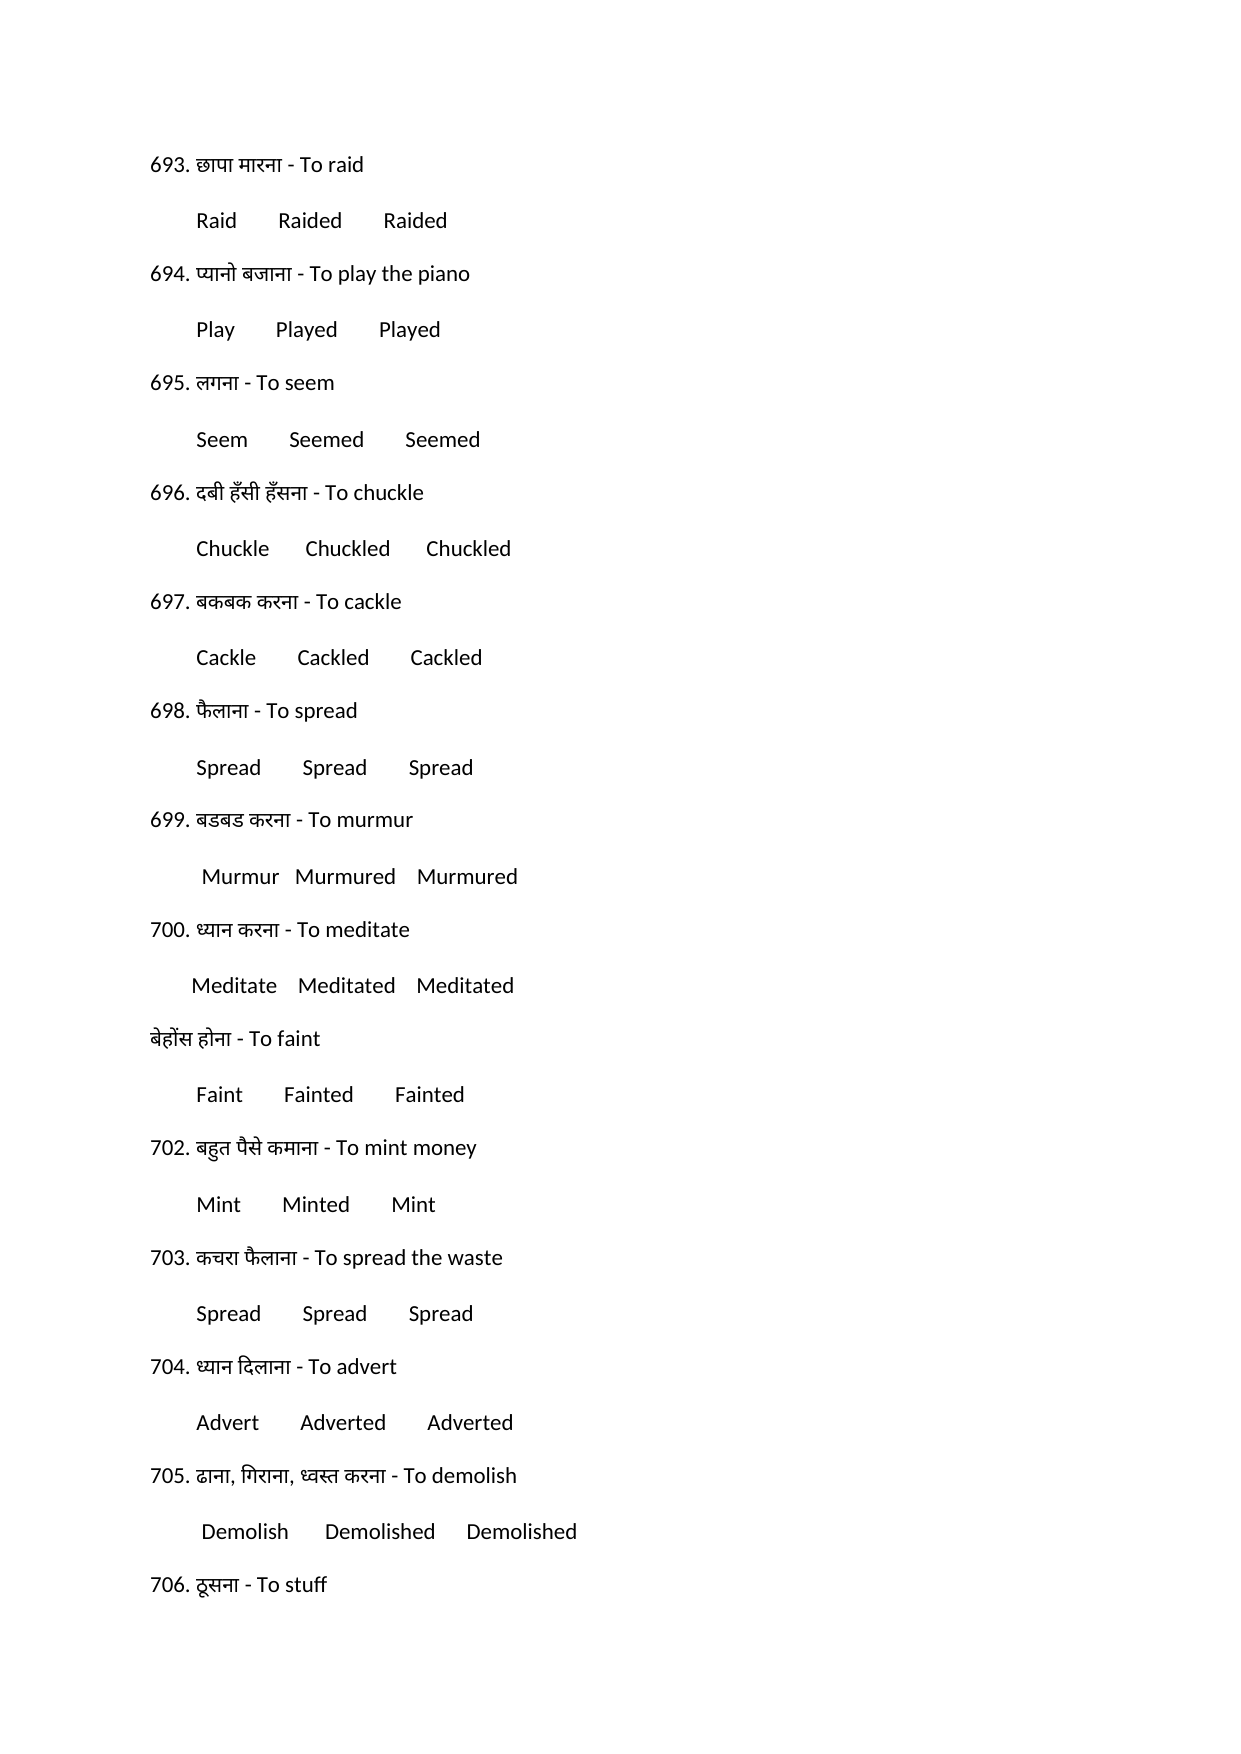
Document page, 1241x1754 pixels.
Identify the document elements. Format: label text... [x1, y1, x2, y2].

text Play Played Played [150, 316, 1090, 343]
text Spread Spread Spread [150, 1299, 1090, 1327]
text 705. ढाना, गिराना, ध्वस्त करना - To demolish [150, 1461, 1090, 1492]
text Spread Spread Spread [150, 753, 1090, 781]
text Raid Raided Raided [150, 206, 1090, 234]
text 697. बकबक करना - To cackle [150, 587, 1090, 618]
text 702. बहुत पैसे कमाना - To mint money [150, 1133, 1090, 1164]
text बेहोंस होना - To faint [150, 1024, 1090, 1055]
text 695. लगना - To seem [150, 368, 1090, 399]
text 703. कचरा फैलाना - To spread the waste [150, 1243, 1090, 1273]
text 700. ध्यान करना - To meditate [150, 915, 1090, 946]
text Demolish Demolished Demolished [150, 1517, 1090, 1546]
text 696. दबी हँसी हँसना - To chuckle [150, 478, 1090, 509]
text 694. प्यानो बजाना - To play the piano [150, 259, 1090, 290]
text Seem Seemed Seemed [150, 425, 1090, 453]
text Mint Minted Mint [150, 1190, 1090, 1218]
text Chuckle Chuckled Chuckled [150, 534, 1090, 562]
text 704. ध्यान दिलाना - To advert [150, 1352, 1090, 1383]
text Faint Fainted Fainted [150, 1080, 1090, 1108]
text Advert Adverted Adverted [150, 1408, 1090, 1436]
text 698. फैलाना - To spread [150, 696, 1090, 727]
text 706. ठूसना - To stuff [150, 1571, 1090, 1601]
text Meditate Meditated Meditated [150, 971, 1090, 999]
text 693. छापा मारना - To raid [150, 150, 1090, 181]
text Cackle Cackled Cackled [150, 643, 1090, 671]
text 699. बडबड करना - To murmur [150, 806, 1090, 836]
text Murmur Murmured Murmured [150, 862, 1090, 890]
